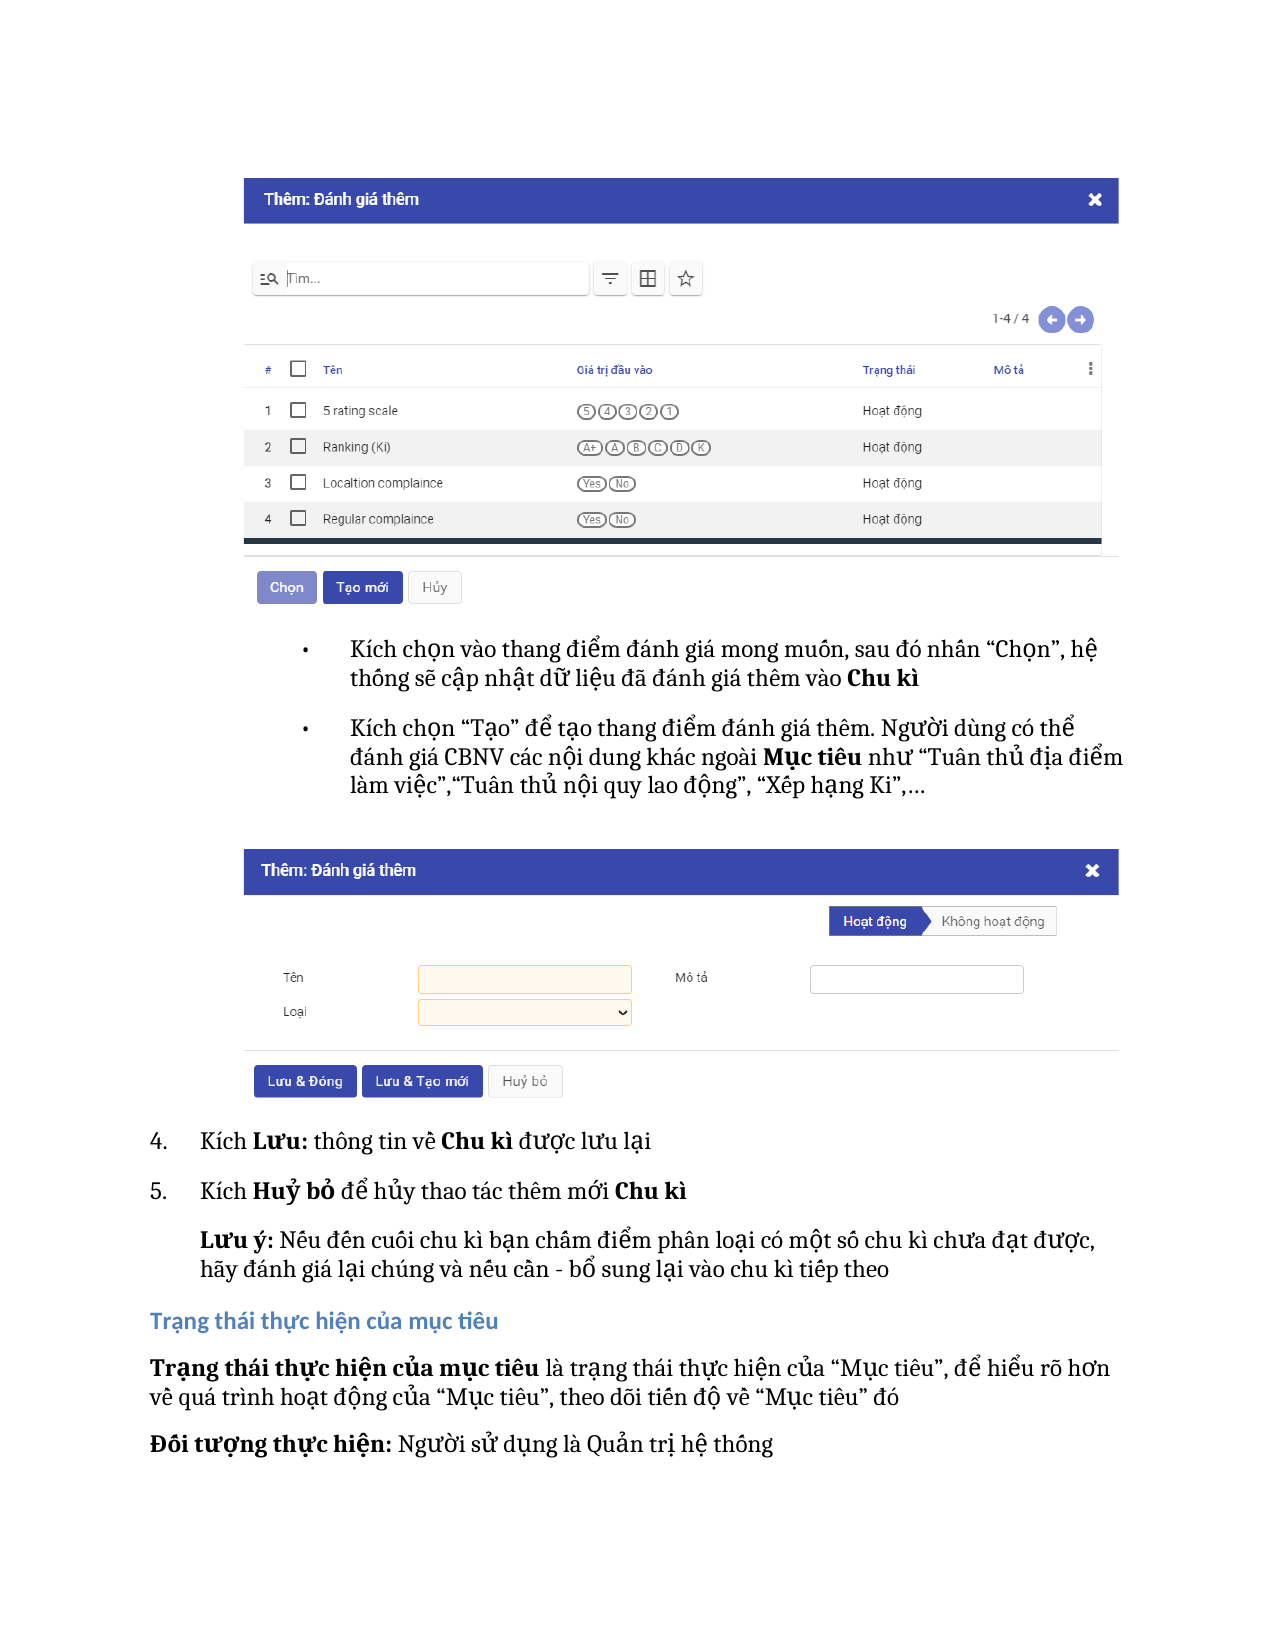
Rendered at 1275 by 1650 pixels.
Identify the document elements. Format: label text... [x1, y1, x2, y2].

subtitle Trạng thái thực hiện của mục tiêu [150, 1305, 1125, 1335]
picture [243, 849, 1119, 1107]
text Trạng thái thực hiện của mục tiêu là trạng thái thực hiện của “Mục tiêu”, để hiểu rõ hơn về quá trình hoạt động của “Mục tiêu”, theo dõi tiến độ về “Mục tiêu” đó [150, 1354, 1125, 1412]
list Kích Lưu: thông tin về Chu kì được lưu lại [150, 1127, 1125, 1156]
list Lưu ý: Nếu đến cuối chu kì bạn chấm điểm phân loại có một số chu kì chưa đạt được, hãy đánh giá lại chúng và nếu cần - bổ sung lại vào chu kì tiếp theo [150, 1226, 1125, 1284]
list Kích chọn vào thang điểm đánh giá mong muốn, sau đó nhấn “Chọn”, hệ thống sẽ cập nhật dữ liệu đã đánh giá thêm vào Chu kì [300, 635, 1125, 693]
list Kích Huỷ bỏ để hủy thao tác thêm mới Chu kì [150, 1177, 1125, 1206]
picture [243, 178, 1119, 615]
text Đối tượng thực hiện: Người sử dụng là Quản trị hệ thống [150, 1430, 1125, 1459]
list Kích chọn “Tạo” để tạo thang điểm đánh giá thêm. Người dùng có thể đánh giá CBNV các nội dung khác ngoài Mục tiêu như “Tuân thủ địa điểm làm việc”,“Tuân thủ nội quy lao động”, “Xếp hạng Ki”,… [300, 714, 1125, 800]
